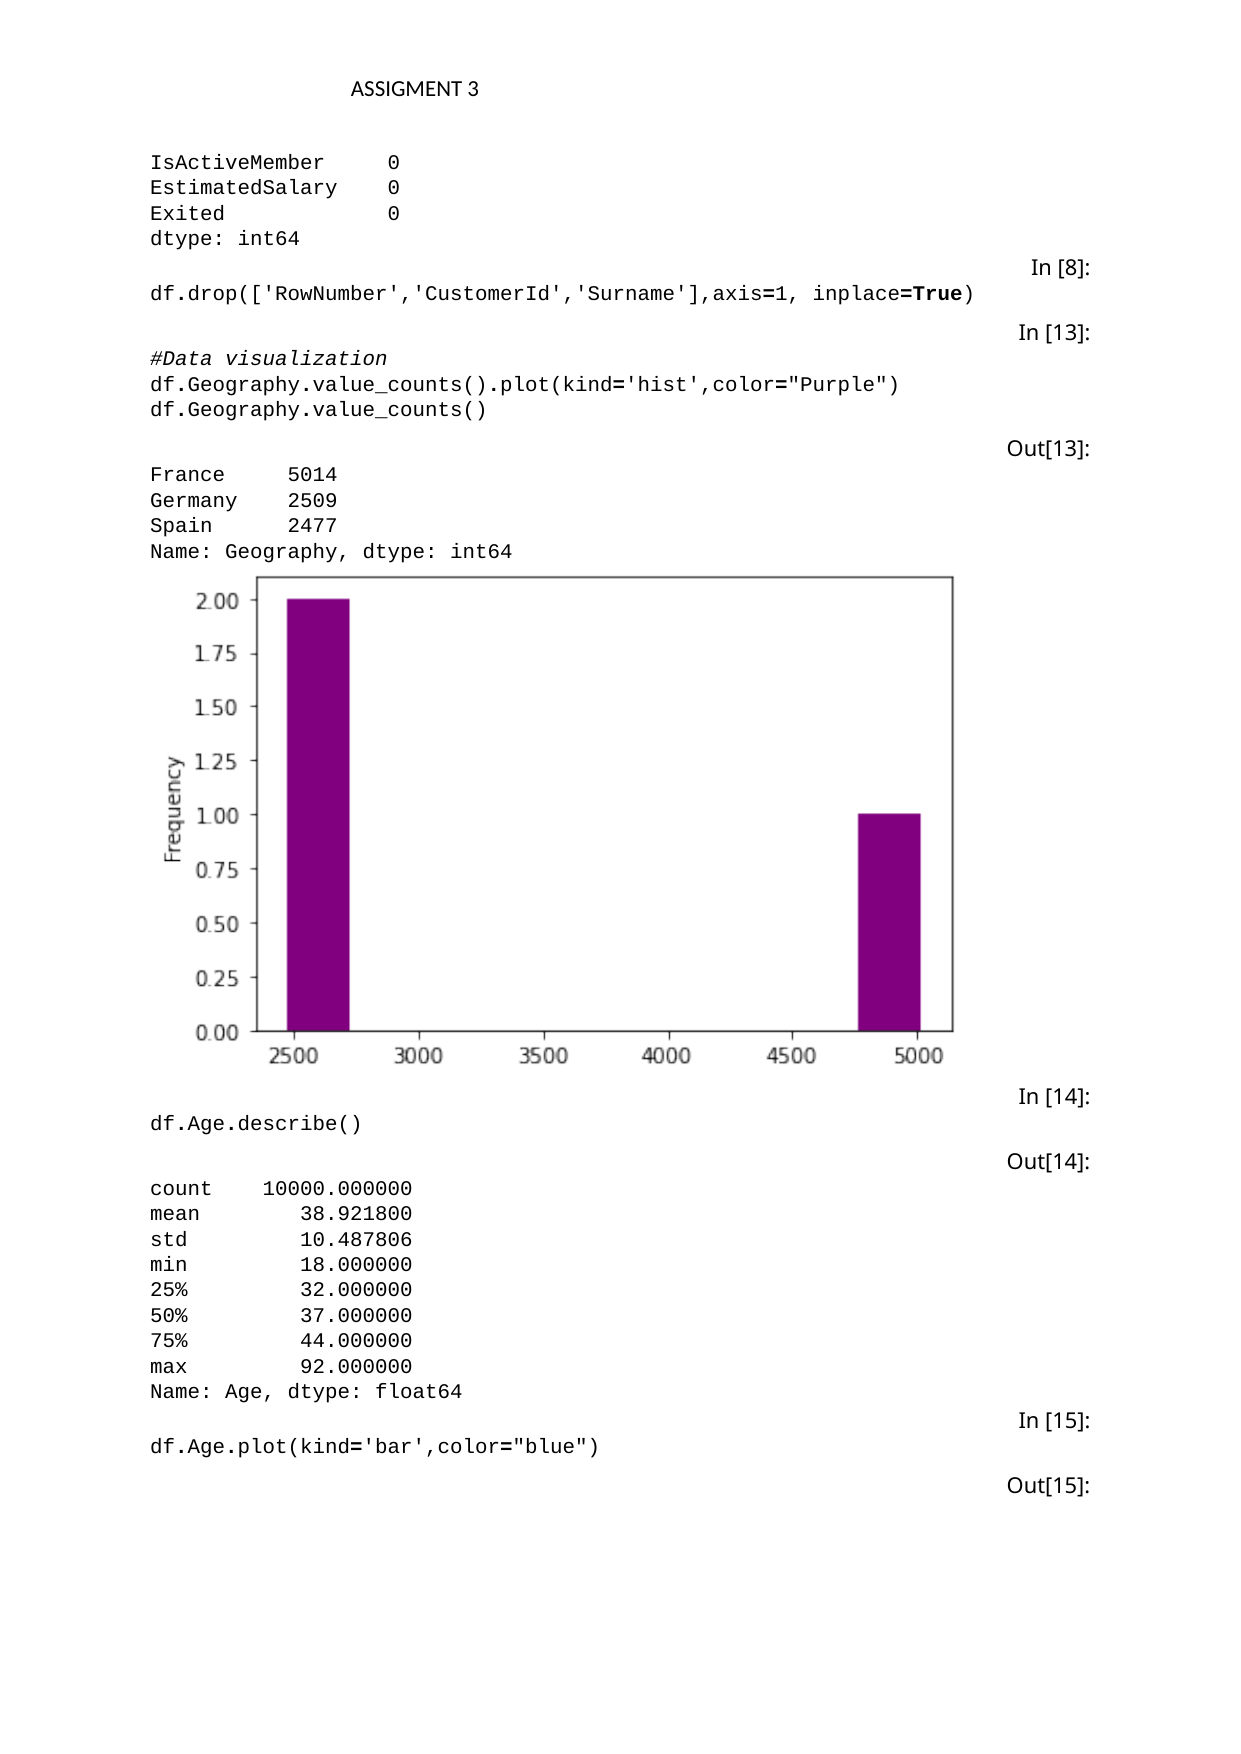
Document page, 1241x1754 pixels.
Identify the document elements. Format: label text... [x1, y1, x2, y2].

text EstimatedSalary 0 [150, 175, 1090, 201]
text Name: Geography, dtype: int64 [150, 539, 1090, 564]
text Out[13]: [150, 433, 1090, 463]
text 75% 44.000000 [150, 1328, 1090, 1354]
text Germany 2509 [150, 488, 1090, 513]
text In [14]: [150, 1081, 1090, 1111]
text 25% 32.000000 [150, 1278, 1090, 1303]
text #Data visualization [150, 347, 1090, 372]
text In [13]: [150, 317, 1090, 347]
text mean 38.921800 [150, 1201, 1090, 1227]
text Exited 0 [150, 201, 1090, 226]
text df.drop(['RowNumber','CustomerId','Surname'],axis=1, inplace=True) [150, 281, 1090, 307]
text France 5014 [150, 463, 1090, 488]
text dtype: int64 [150, 226, 1090, 252]
text df.Geography.value_counts() [150, 397, 1090, 423]
text df.Geography.value_counts().plot(kind='hist',color="Purple") [150, 372, 1090, 397]
text max 92.000000 [150, 1354, 1090, 1379]
text Name: Age, dtype: float64 [150, 1379, 1090, 1405]
picture [150, 564, 967, 1081]
text Out[15]: [150, 1470, 1090, 1500]
text df.Age.plot(kind='bar',color="blue") [150, 1434, 1090, 1460]
text Spain 2477 [150, 513, 1090, 539]
text 50% 37.000000 [150, 1303, 1090, 1328]
text min 18.000000 [150, 1252, 1090, 1278]
text df.Age.describe() [150, 1111, 1090, 1136]
text std 10.487806 [150, 1227, 1090, 1252]
text Out[14]: [150, 1146, 1090, 1176]
text In [8]: [150, 252, 1090, 281]
text IsActiveMember 0 [150, 150, 1090, 175]
text In [15]: [150, 1405, 1090, 1434]
text count 10000.000000 [150, 1176, 1090, 1201]
